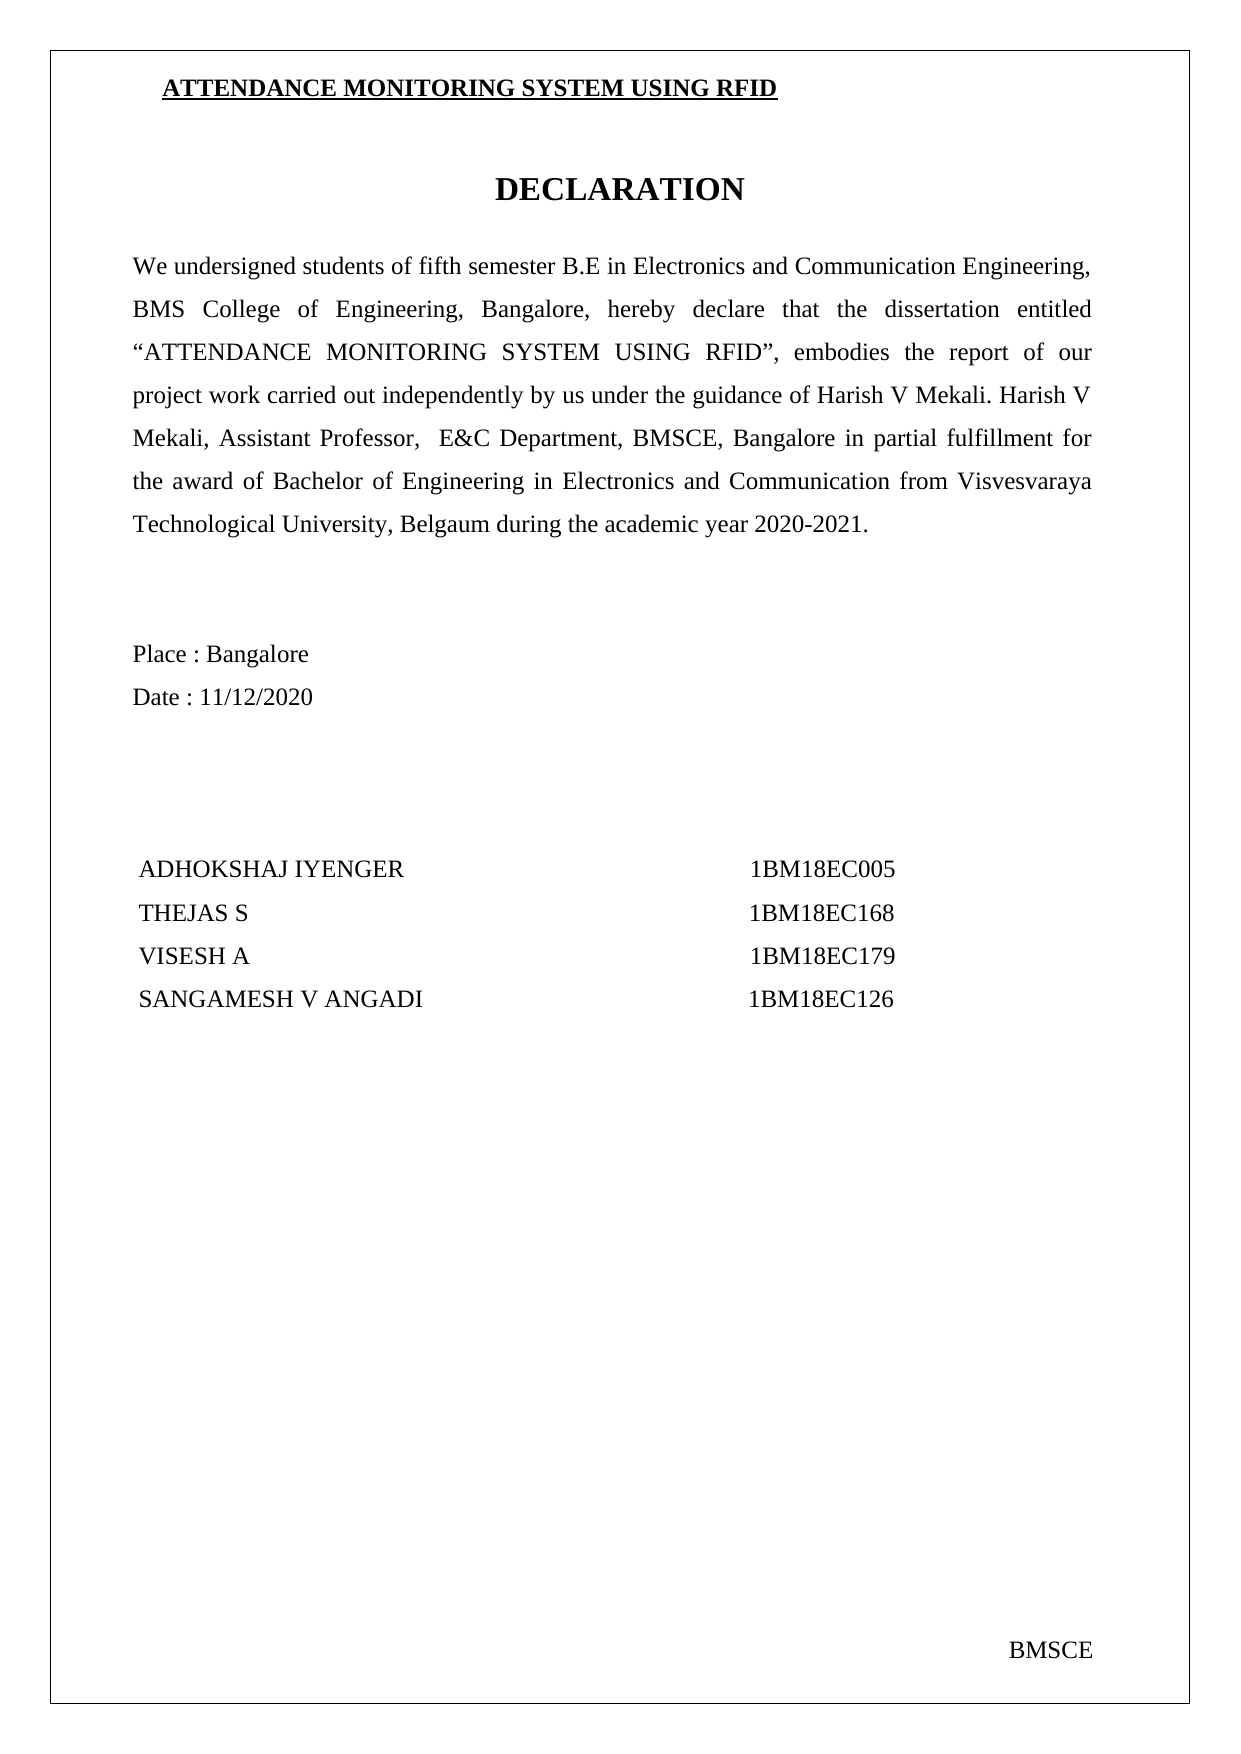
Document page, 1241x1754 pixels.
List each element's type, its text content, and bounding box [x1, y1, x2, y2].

text ADHOKSHAJ IYENGER 1BM18EC005 [138, 854, 1167, 883]
text DECLARATION [162, 169, 1078, 208]
text VISESH A 1BM18EC179 [138, 941, 1167, 969]
text Place : Bangalore [132, 639, 1167, 668]
text THEJAS S 1BM18EC168 [138, 898, 1167, 926]
text SANGAMESH V ANGADI 1BM18EC126 [138, 984, 1167, 1013]
text Date : 11/12/2020 [132, 682, 1167, 711]
text We undersigned students of fifth semester B.E in Electronics and Communication Engineering, BMS College of Engineering, Bangalore, hereby declare that the dissertation entitled “ATTENDANCE MONITORING SYSTEM USING RFID”, embodies the report of our project work carried out independently by us under the guidance of Harish V Mekali. Harish V Mekali, Assistant Professor, E&C Department, BMSCE, Bangalore in partial fulfillment for the award of Bachelor of Engineering in Electronics and Communication from Visvesvaraya Technological University, Belgaum during the academic year 2020-2021. [132, 251, 1092, 538]
